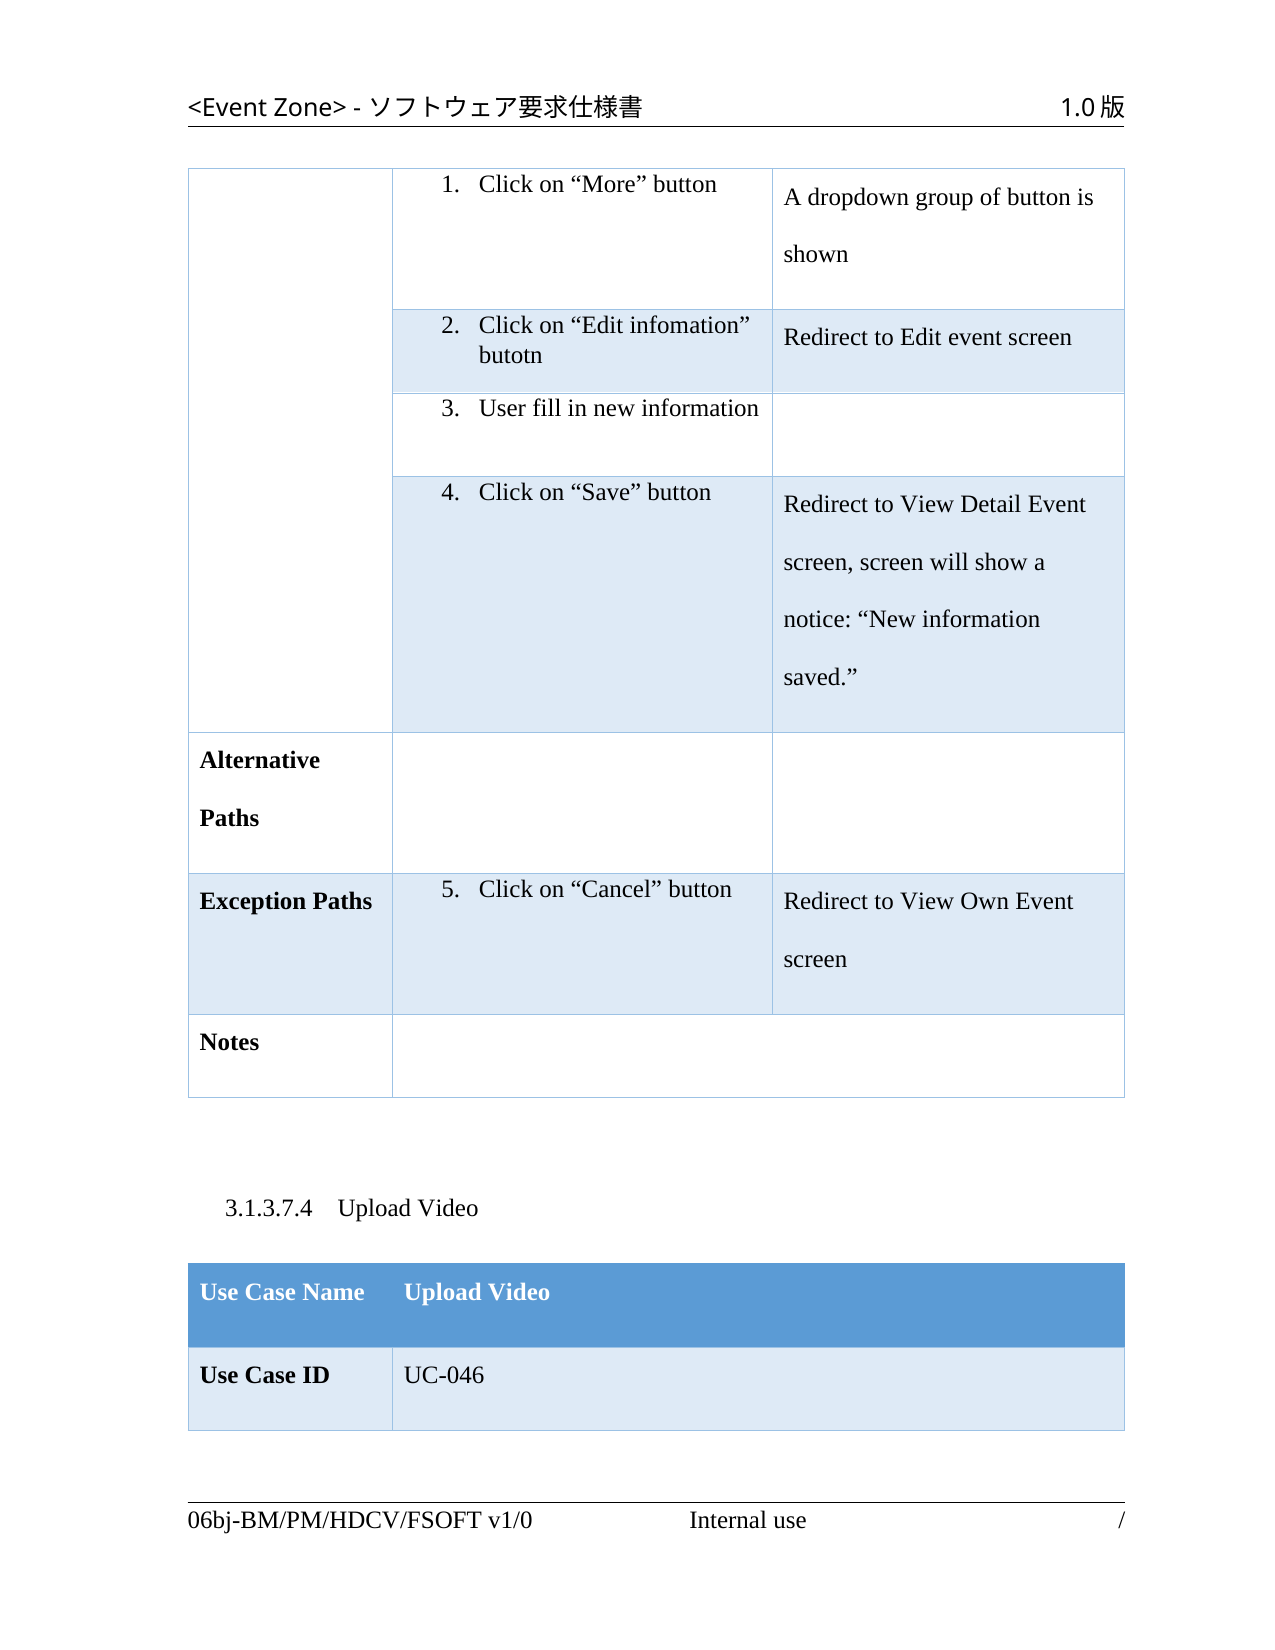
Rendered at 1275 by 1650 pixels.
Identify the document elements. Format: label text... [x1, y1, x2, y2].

table_cell Click on “Cancel” button [393, 874, 772, 1014]
table_cell Click on “Save” button [393, 477, 772, 732]
table_cell Redirect to Edit event screen [773, 310, 1124, 392]
table_cell [773, 394, 1124, 476]
table_cell Click on “Edit infomation” butotn [393, 310, 772, 392]
table_cell Redirect to View Detail Event screen, screen will show a notice: “New information saved.” [773, 477, 1124, 732]
table_cell A dropdown group of button is shown [773, 169, 1124, 309]
table_cell [773, 733, 1124, 873]
table_cell Redirect to View Own Event screen [773, 874, 1124, 1014]
table_cell [393, 1015, 1124, 1097]
table_header Use Case Name [189, 1264, 392, 1347]
table_header Upload Video [393, 1264, 1124, 1347]
table_cell User fill in new information [393, 394, 772, 476]
table_cell Notes [189, 1015, 392, 1097]
table_cell Alternative Paths [189, 733, 392, 873]
table_cell [189, 169, 392, 732]
subtitle Upload Video [225, 1193, 1125, 1222]
table_cell UC-046 [393, 1348, 1124, 1430]
table_cell Use Case ID [189, 1348, 392, 1430]
table_cell Exception Paths [189, 874, 392, 1014]
table_cell Click on “More” button [393, 169, 772, 309]
table_cell [393, 733, 772, 873]
